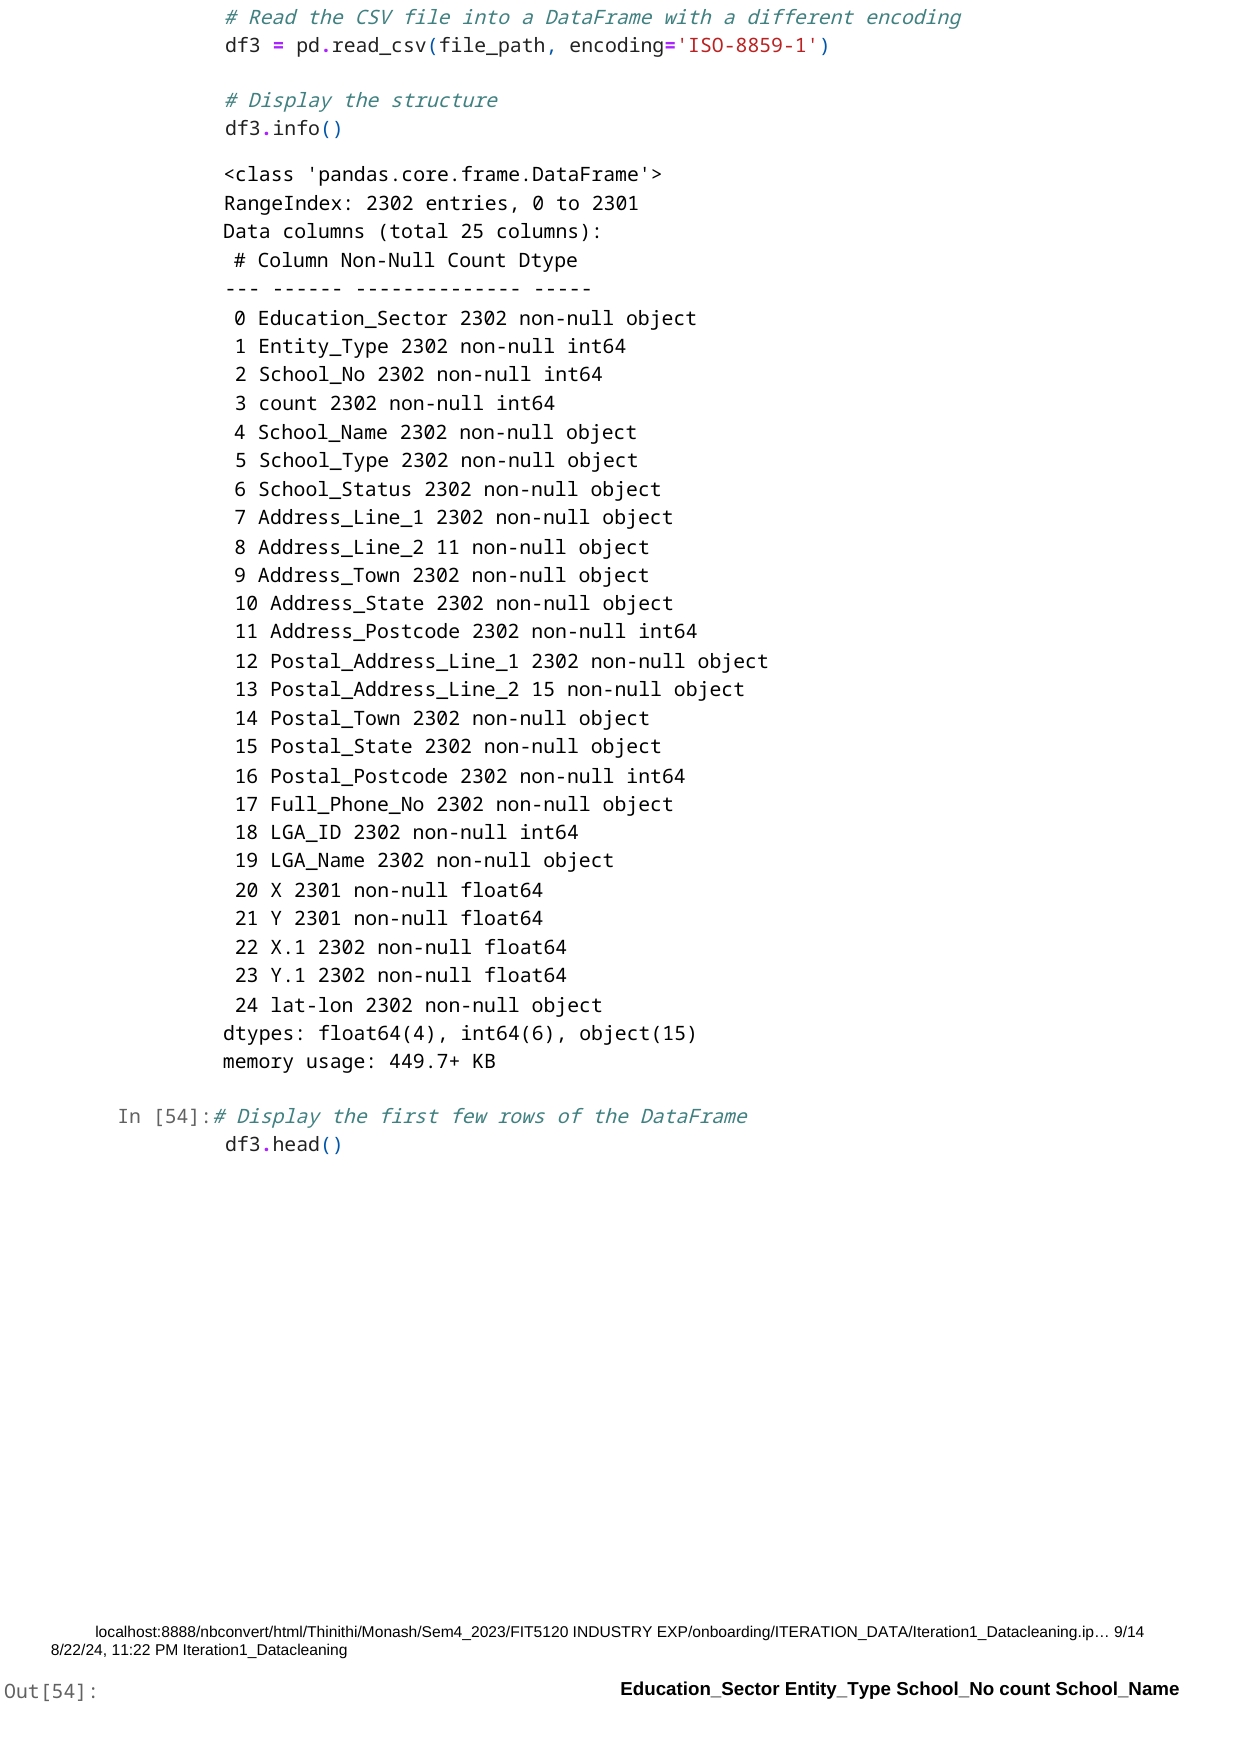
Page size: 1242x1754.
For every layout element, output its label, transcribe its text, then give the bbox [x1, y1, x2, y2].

text 1 Entity_Type 2302 non-null int64 [234, 332, 1237, 359]
text 8 Address_Line_2 11 non-null object [234, 533, 1237, 560]
text Data columns (total 25 columns): [223, 218, 1237, 245]
text 6 School_Status 2302 non-null object [234, 475, 1237, 502]
text In [54]:# Display the first few rows of the DataFrame [117, 1102, 1237, 1129]
text df3.head() [225, 1130, 1237, 1157]
text 24 lat-lon 2302 non-null object [234, 991, 1237, 1018]
text 8/22/24, 11:22 PM Iteration1_Datacleaning [51, 1641, 1237, 1659]
text # Read the CSV file into a DataFrame with a different encoding [224, 3, 1237, 30]
text # Column Non-Null Count Dtype [233, 246, 1237, 273]
text 9 Address_Town 2302 non-null object [234, 561, 1237, 588]
text # Display the structure [224, 86, 1237, 113]
text 22 X.1 2302 non-null float64 [234, 933, 1237, 960]
text df3.info() [225, 114, 1237, 141]
text Out[54]: [4, 1677, 620, 1704]
text 0 Education_Sector 2302 non-null object [234, 304, 1237, 331]
text 13 Postal_Address_Line_2 15 non-null object [234, 676, 1237, 703]
text 5 School_Type 2302 non-null object [235, 447, 1237, 474]
text 19 LGA_Name 2302 non-null object [234, 847, 1237, 874]
text <class 'pandas.core.frame.DataFrame'> [223, 160, 1237, 187]
text 17 Full_Phone_No 2302 non-null object [234, 790, 1237, 817]
text 4 School_Name 2302 non-null object [233, 418, 1237, 446]
text 12 Postal_Address_Line_1 2302 non-null object [234, 647, 1237, 674]
text Education_Sector Entity_Type School_No count School_Name School_Type School_Status Ad Alberton [620, 1677, 1237, 1699]
text memory usage: 449.7+ KB [223, 1047, 1237, 1074]
text df3 = pd.read_csv(file_path, encoding='ISO-8859-1') [225, 31, 1237, 58]
text 10 Address_State 2302 non-null object [234, 589, 1237, 616]
text 11 Address_Postcode 2302 non-null int64 [234, 618, 1237, 645]
text 21 Y 2301 non-null float64 [234, 905, 1237, 932]
text 7 Address_Line_1 2302 non-null object [234, 503, 1237, 530]
text 23 Y.1 2302 non-null float64 [234, 961, 1237, 988]
text localhost:8888/nbconvert/html/Thinithi/Monash/Sem4_2023/FIT5120 INDUSTRY EXP/onboarding/ITERATION_DATA/Iteration1_Datacleaning.ip… 9/14 [4, 1623, 1237, 1641]
text 20 X 2301 non-null float64 [234, 876, 1237, 903]
text RangeIndex: 2302 entries, 0 to 2301 [223, 189, 1237, 217]
text 3 count 2302 non-null int64 [234, 389, 1237, 416]
text 15 Postal_State 2302 non-null object [234, 732, 1237, 759]
text 16 Postal_Postcode 2302 non-null int64 [234, 762, 1237, 789]
text dtypes: float64(4), int64(6), object(15) [223, 1019, 1237, 1046]
text --- ------ -------------- ----- [224, 274, 1237, 301]
text 18 LGA_ID 2302 non-null int64 [234, 818, 1237, 845]
text 2 School_No 2302 non-null int64 [234, 361, 1237, 387]
text 14 Postal_Town 2302 non-null object [234, 704, 1237, 731]
